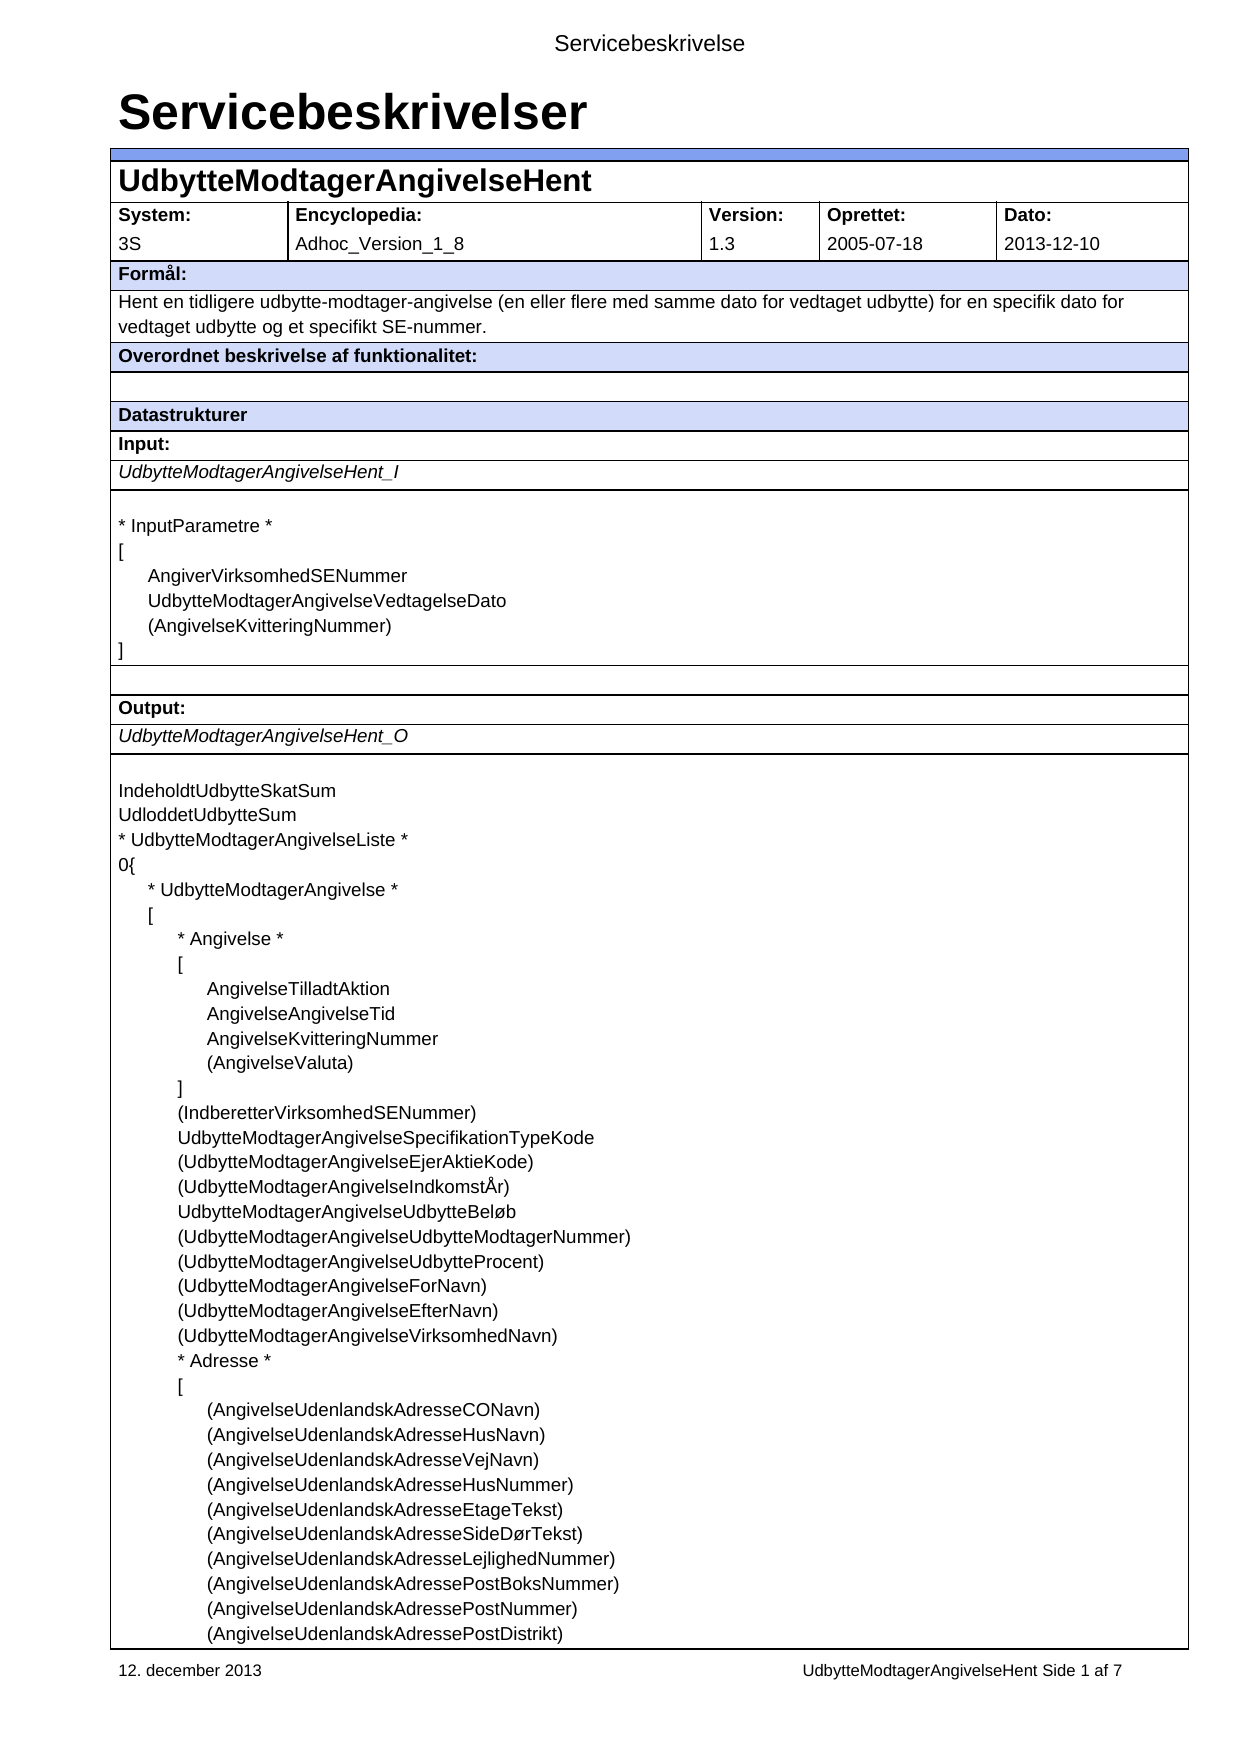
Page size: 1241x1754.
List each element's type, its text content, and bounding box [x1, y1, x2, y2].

table_cell Datastrukturer [111, 402, 1188, 430]
table_cell Oprettet: [820, 203, 996, 231]
table_cell UdbytteModtagerAngivelseHent_I [111, 461, 1188, 489]
table_cell Version: [702, 203, 819, 231]
table_cell Encyclopedia: [289, 203, 701, 231]
table_cell Input: [111, 432, 1188, 459]
table_cell * InputParametre * [ AngiverVirksomhedSENummer UdbytteModtagerAngivelseVedtagelseDato (AngivelseKvitteringNummer) ] [111, 491, 1188, 665]
table_cell Hent en tidligere udbytte-modtager-angivelse (en eller flere med samme dato for vedtaget udbytte) for en specifik dato for vedtaget udbytte og et specifikt SE-nummer. [111, 291, 1188, 342]
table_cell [111, 755, 1188, 1648]
table_cell Adhoc_Version_1_8 [289, 231, 701, 260]
table_cell 3S [111, 231, 287, 260]
table_cell UdbytteModtagerAngivelseHent_O [111, 725, 1188, 753]
table_cell Output: [111, 696, 1188, 724]
table_cell [111, 373, 1188, 401]
table_cell Formål: [111, 262, 1188, 290]
table_cell 2005-07-18 [820, 231, 996, 260]
text Servicebeskrivelser [118, 82, 1181, 140]
table_cell 2013-12-10 [997, 231, 1188, 260]
table_header [111, 149, 1188, 160]
table_cell UdbytteModtagerAngivelseHent [111, 162, 1188, 201]
table_cell Overordnet beskrivelse af funktionalitet: [111, 343, 1188, 371]
table_cell 1.3 [702, 231, 819, 260]
table_cell Dato: [997, 203, 1188, 231]
table_cell System: [111, 203, 287, 231]
table_cell [111, 666, 1188, 694]
